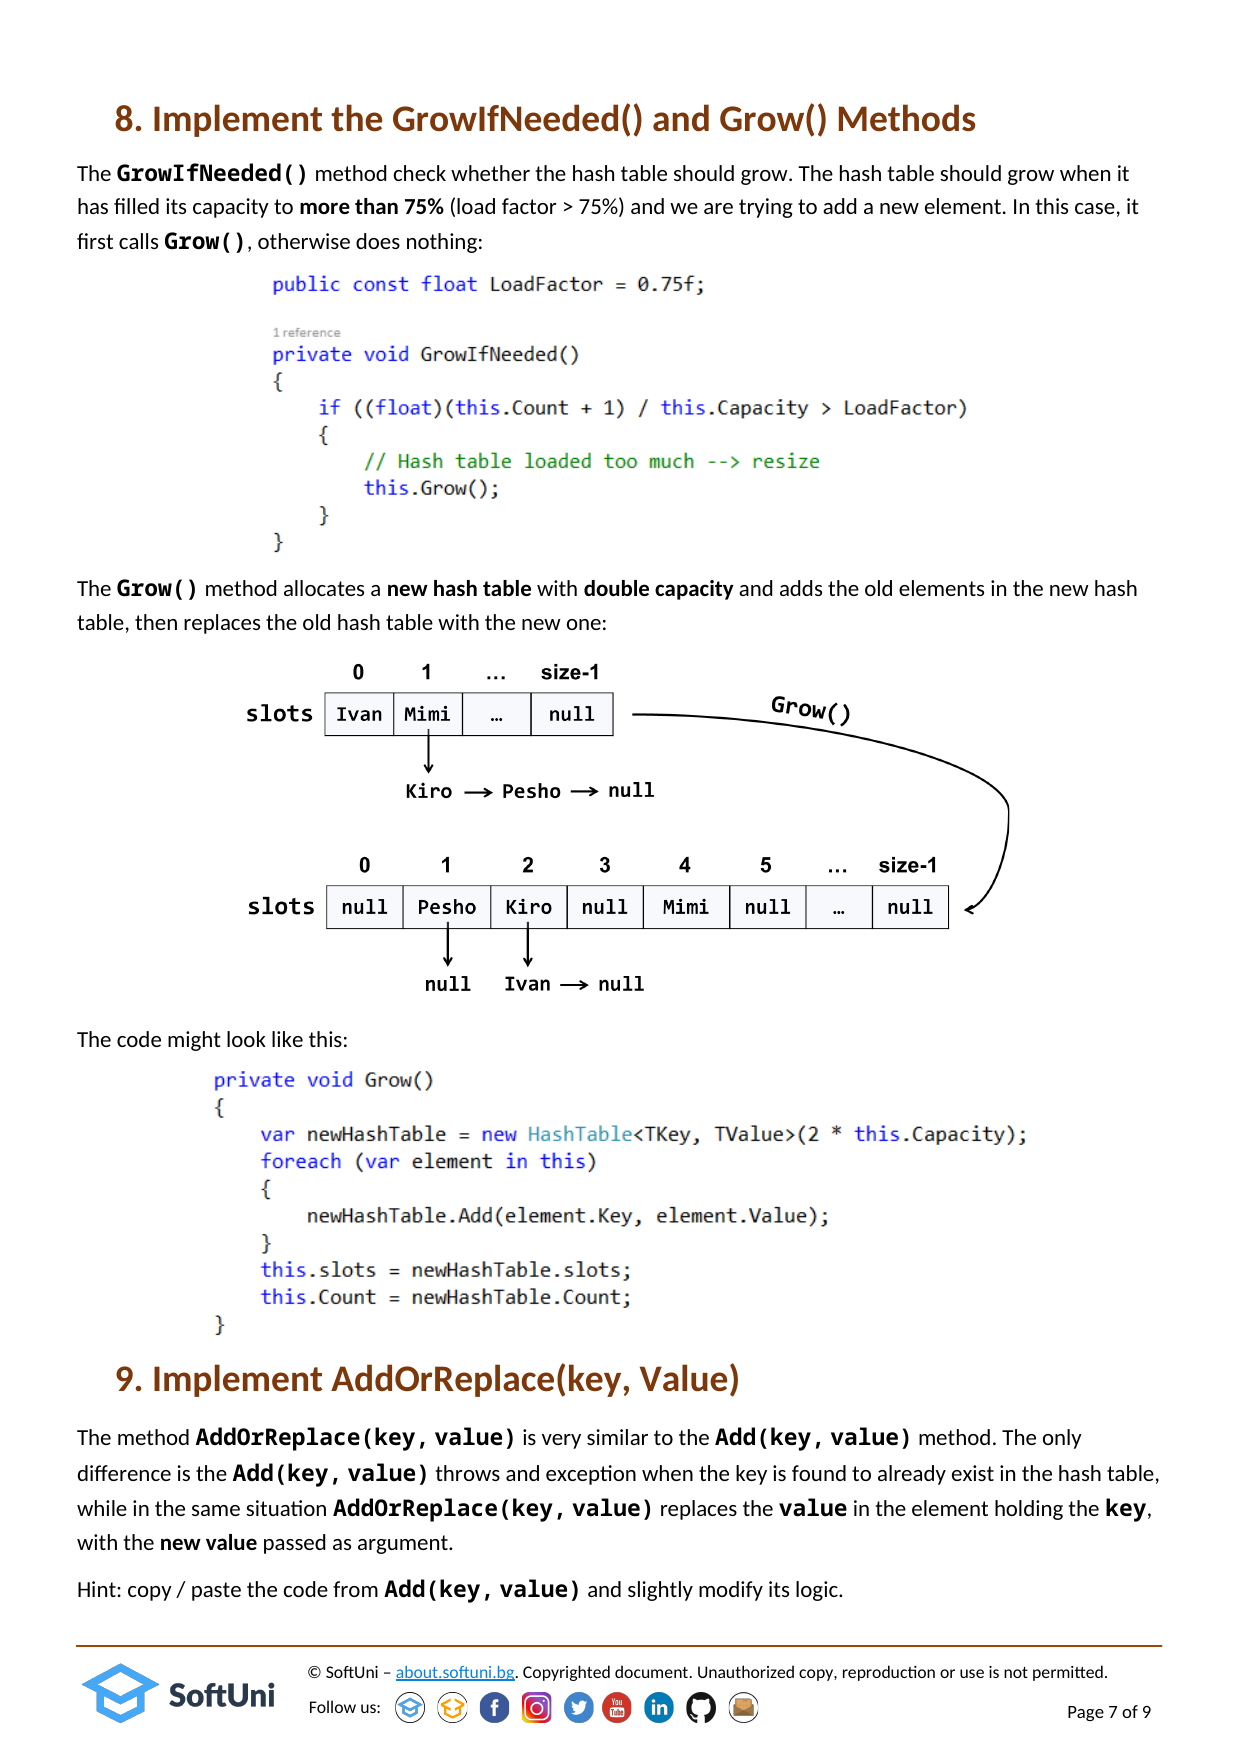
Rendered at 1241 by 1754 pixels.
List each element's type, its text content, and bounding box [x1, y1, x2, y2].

picture [395, 1692, 425, 1723]
text The GrowIfNeeded() method check whether the hash table should grow. The hash table should grow when it has filled its capacity to more than 75% (load factor > 75%) and we are trying to add a new element. In this case, it first calls Grow(), otherwise does nothing: [77, 156, 1163, 256]
list Implement AddOrReplace(key, Value) [114, 1355, 1163, 1401]
picture [479, 1692, 510, 1723]
picture [665, 1714, 674, 1723]
picture [644, 1714, 653, 1723]
picture [75, 1658, 281, 1729]
picture [564, 1692, 594, 1723]
subtitle Implement the GrowIfNeeded() and Grow() Methods [114, 95, 1163, 141]
picture [644, 1692, 653, 1701]
text Hint: copy / paste the code from Add(key, value) and slightly modify its logic. [77, 1572, 1163, 1604]
picture [728, 1692, 759, 1723]
picture [437, 1692, 468, 1723]
picture [522, 1692, 552, 1723]
picture [658, 1705, 667, 1714]
picture [602, 1692, 632, 1723]
text The method AddOrReplace(key, value) is very similar to the Add(key, value) method. The only difference is the Add(key, value) throws and exception when the key is found to already exist in the hash table, while in the same situation AddOrReplace(key, value) replaces the value in the element holding the key, with the new value passed as argument. [77, 1421, 1163, 1556]
picture [686, 1692, 716, 1723]
picture [270, 273, 970, 556]
text The Grow() method allocates a new hash table with double capacity and adds the old elements in the new hash table, then replaces the old hash table with the new one: [77, 572, 1163, 636]
picture [665, 1692, 674, 1701]
picture [211, 1070, 1030, 1339]
picture [231, 652, 1010, 1009]
text The code might look like this: [77, 1026, 1163, 1053]
